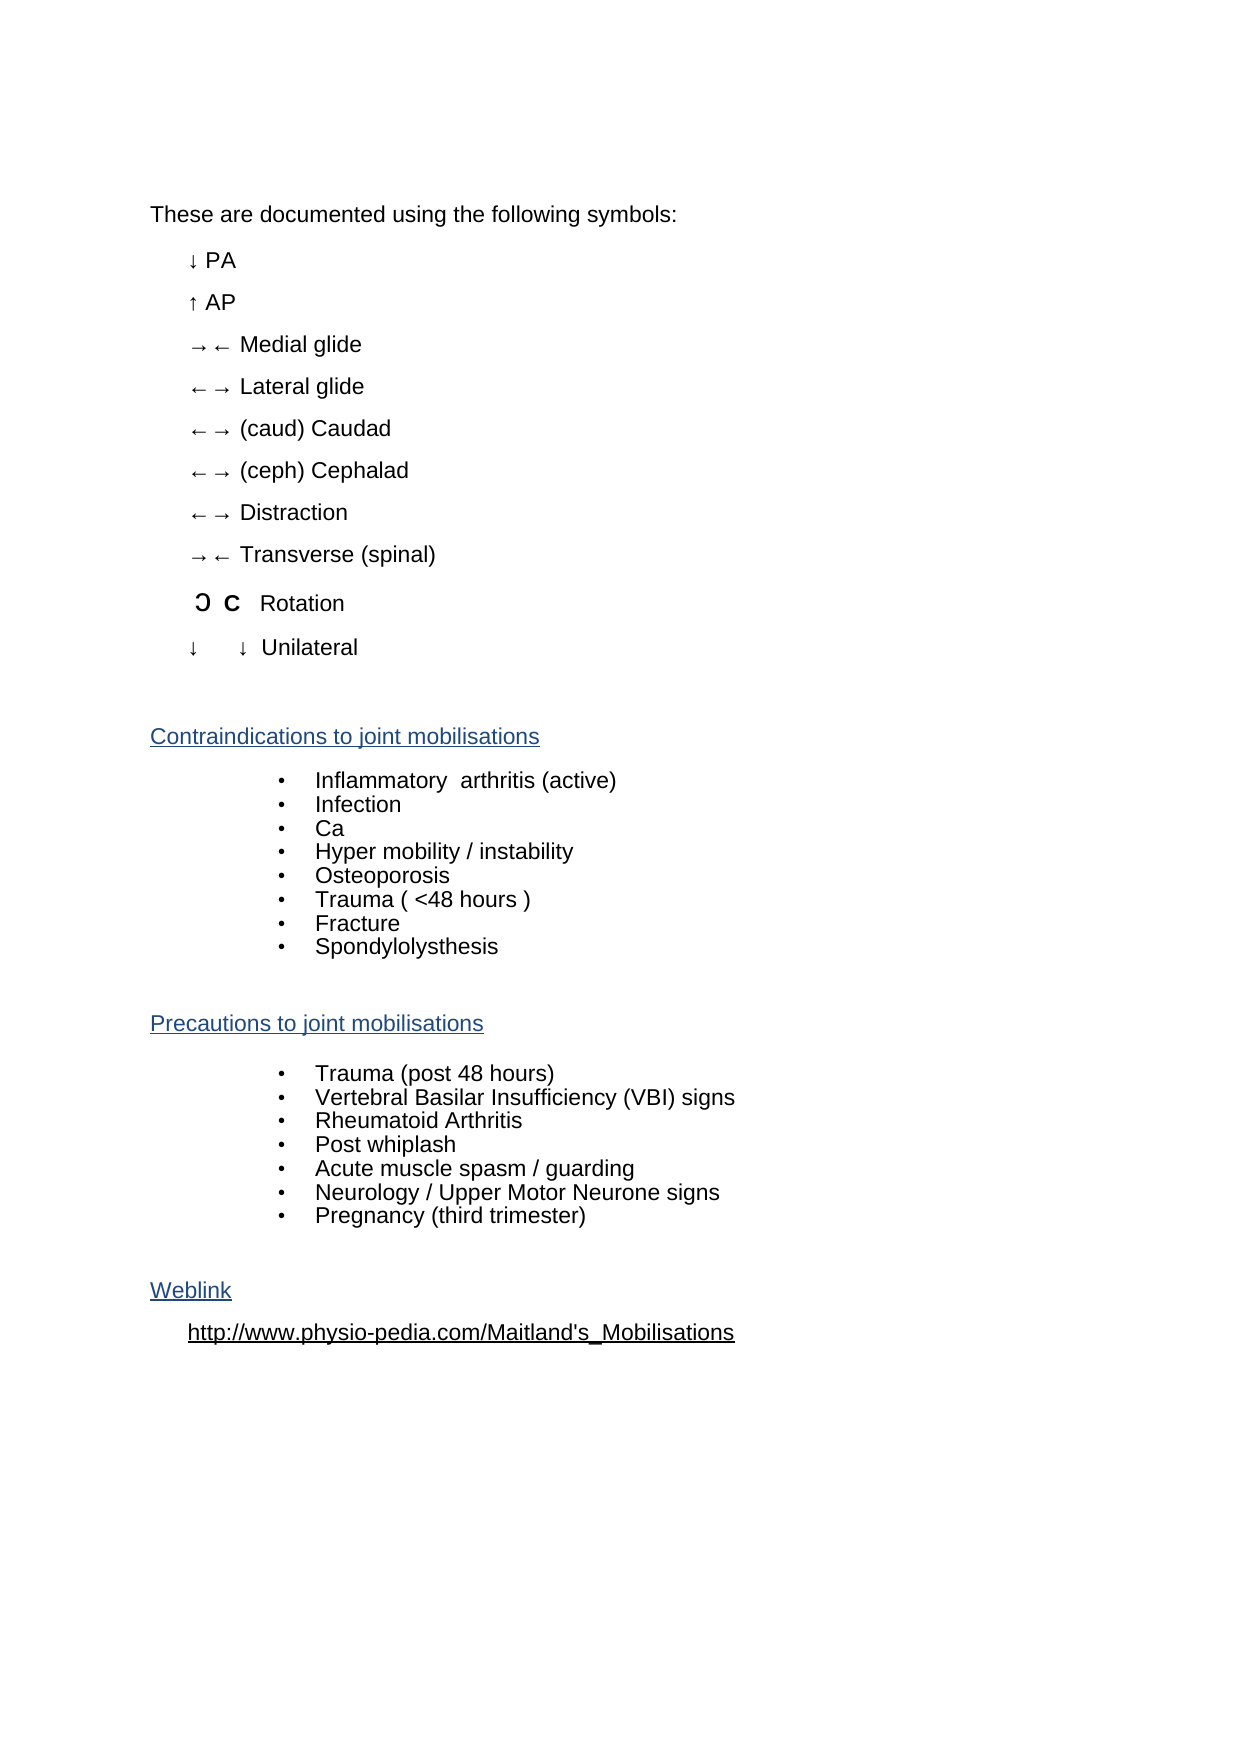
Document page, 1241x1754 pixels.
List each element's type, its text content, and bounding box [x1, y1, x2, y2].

text ←→ (ceph) Cephalad [187, 461, 244, 482]
text ↑ AP [187, 294, 1090, 315]
list Infection [277, 793, 1090, 817]
text ←→ (caud) Caudad [299, 419, 1090, 441]
text Weblink [150, 1281, 1090, 1302]
list Vertebral Basilar Insufficiency (VBI) signs [277, 1086, 1090, 1110]
list Osteoporosis [277, 864, 1090, 888]
list Acute muscle spasm / guarding [277, 1157, 1090, 1181]
text Contraindications to joint mobilisations [150, 728, 1090, 749]
list Trauma (post 48 hours) [277, 1062, 1090, 1086]
list Pregnancy (third trimester) [277, 1205, 1090, 1228]
list Spondylolysthesis [277, 936, 1090, 959]
text ←→ Lateral glide [187, 378, 1090, 399]
text ↄ C Rotation [187, 587, 1090, 618]
list Post whiplash [277, 1133, 1090, 1157]
text ←→ (ceph) Cephalad [299, 461, 1090, 482]
text ←→ Distraction [187, 503, 1090, 524]
text ←→ (caud) Caudad [242, 419, 301, 441]
text →← Medial glide [187, 336, 1090, 357]
text ←→ (ceph) Cephalad [242, 461, 301, 482]
text →← Transverse (spinal) [430, 545, 1090, 566]
list Inflammatory arthritis (active) [277, 769, 1090, 793]
text http://www.physio-pedia.com/Maitland's_Mobilisations [187, 1323, 1090, 1344]
list Ca [277, 817, 1090, 841]
list Rheumatoid Arthritis [277, 1110, 1090, 1133]
list Hyper mobility / instability [277, 841, 1090, 864]
text →← Transverse (spinal) [187, 545, 365, 566]
text ↓ ↓ Unilateral [187, 639, 1090, 660]
text ←→ (caud) Caudad [187, 419, 244, 441]
list Neurology / Upper Motor Neurone signs [277, 1181, 1090, 1205]
list Trauma ( <48 hours ) [277, 888, 1090, 912]
text These are documented using the following symbols: [150, 201, 1090, 227]
list Fracture [277, 912, 1090, 936]
text →← Transverse (spinal) [363, 545, 432, 566]
text ↓ PA [187, 252, 1090, 273]
text Precautions to joint mobilisations [150, 1012, 1090, 1036]
